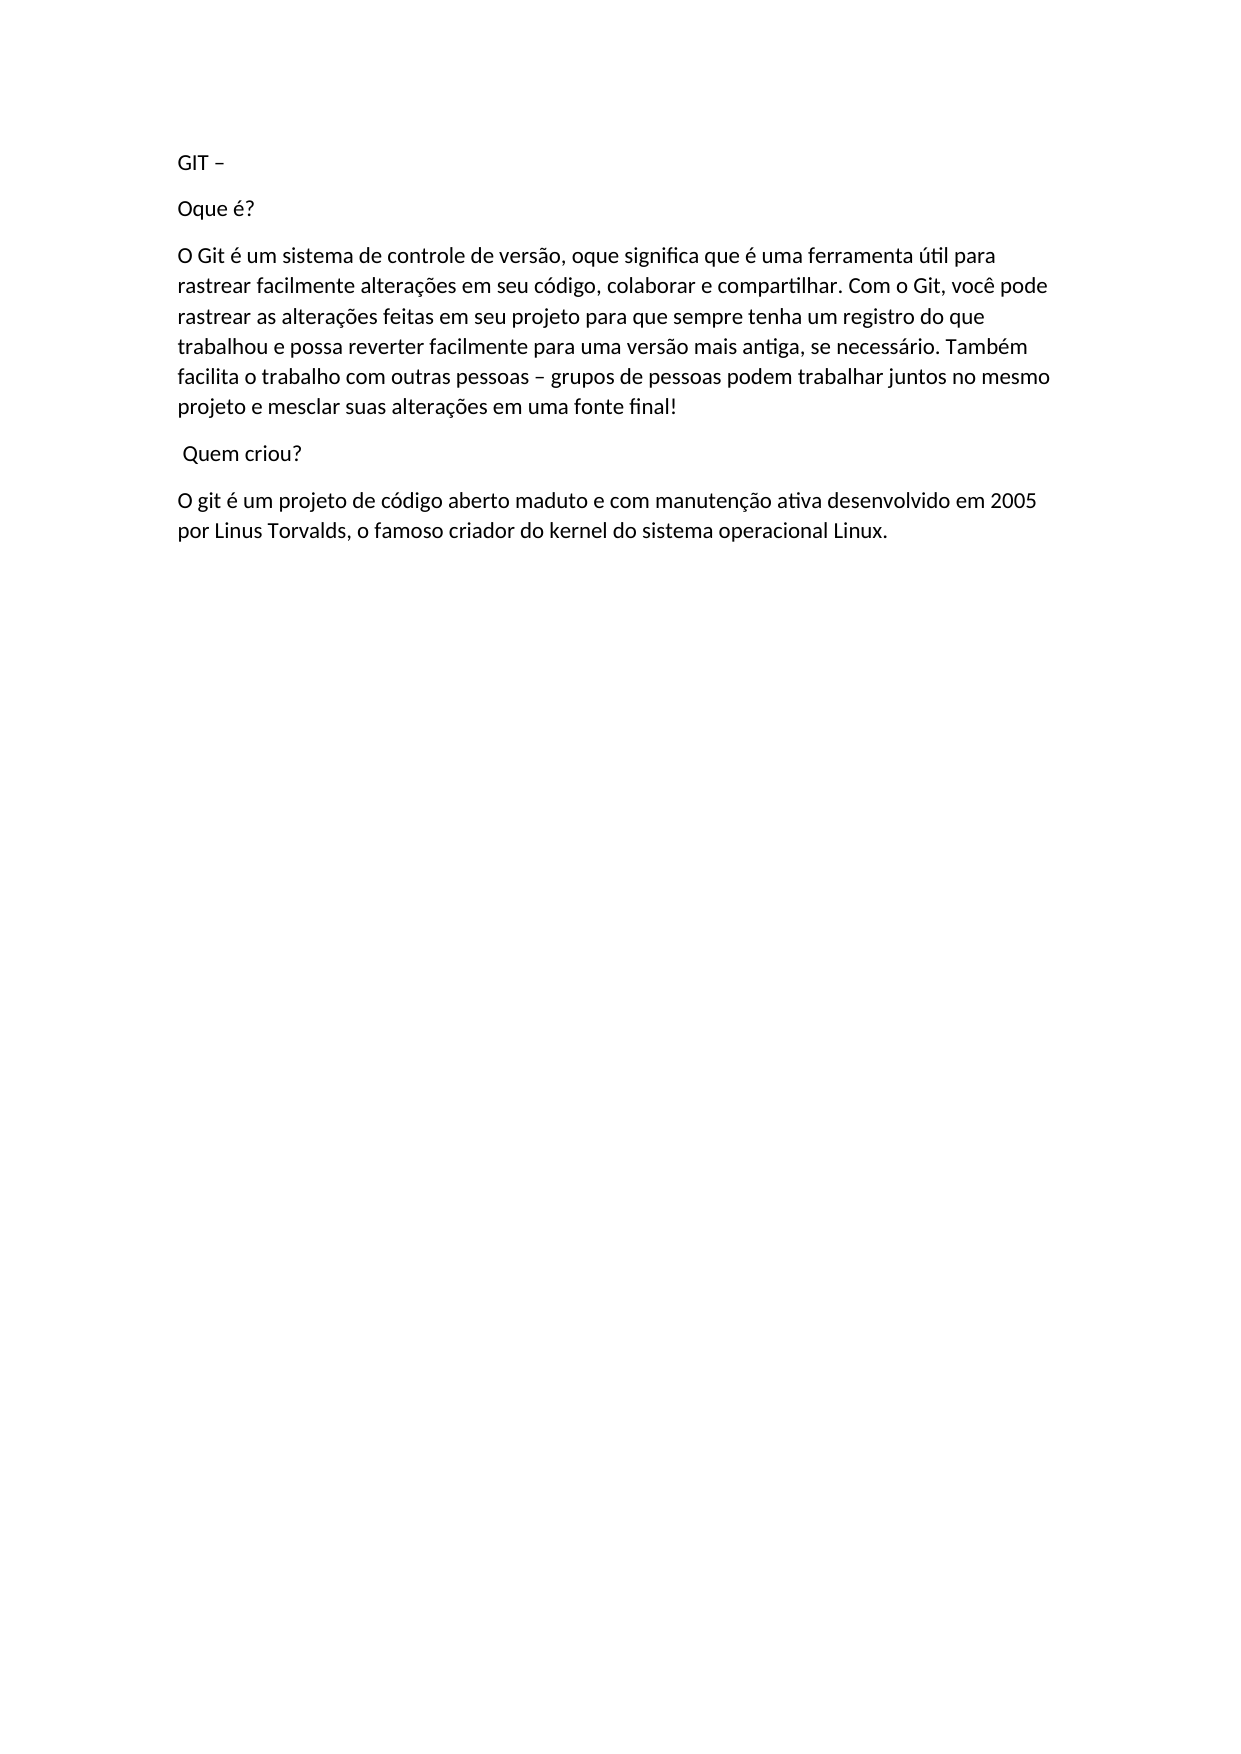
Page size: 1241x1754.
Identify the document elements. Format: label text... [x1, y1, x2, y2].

text O Git é um sistema de controle de versão, oque significa que é uma ferramenta útil para rastrear facilmente alterações em seu código, colaborar e compartilhar. Com o Git, você pode rastrear as alterações feitas em seu projeto para que sempre tenha um registro do que trabalhou e possa reverter facilmente para uma versão mais antiga, se necessário. Também facilita o trabalho com outras pessoas – grupos de pessoas podem trabalhar juntos no mesmo projeto e mesclar suas alterações em uma fonte final! [177, 241, 1063, 420]
text O git é um projeto de código aberto maduto e com manutenção ativa desenvolvido em 2005 por Linus Torvalds, o famoso criador do kernel do sistema operacional Linux. [177, 486, 1063, 544]
text Quem criou? [177, 439, 1063, 467]
text GIT – [177, 148, 1063, 176]
text Oque é? [177, 194, 1063, 222]
